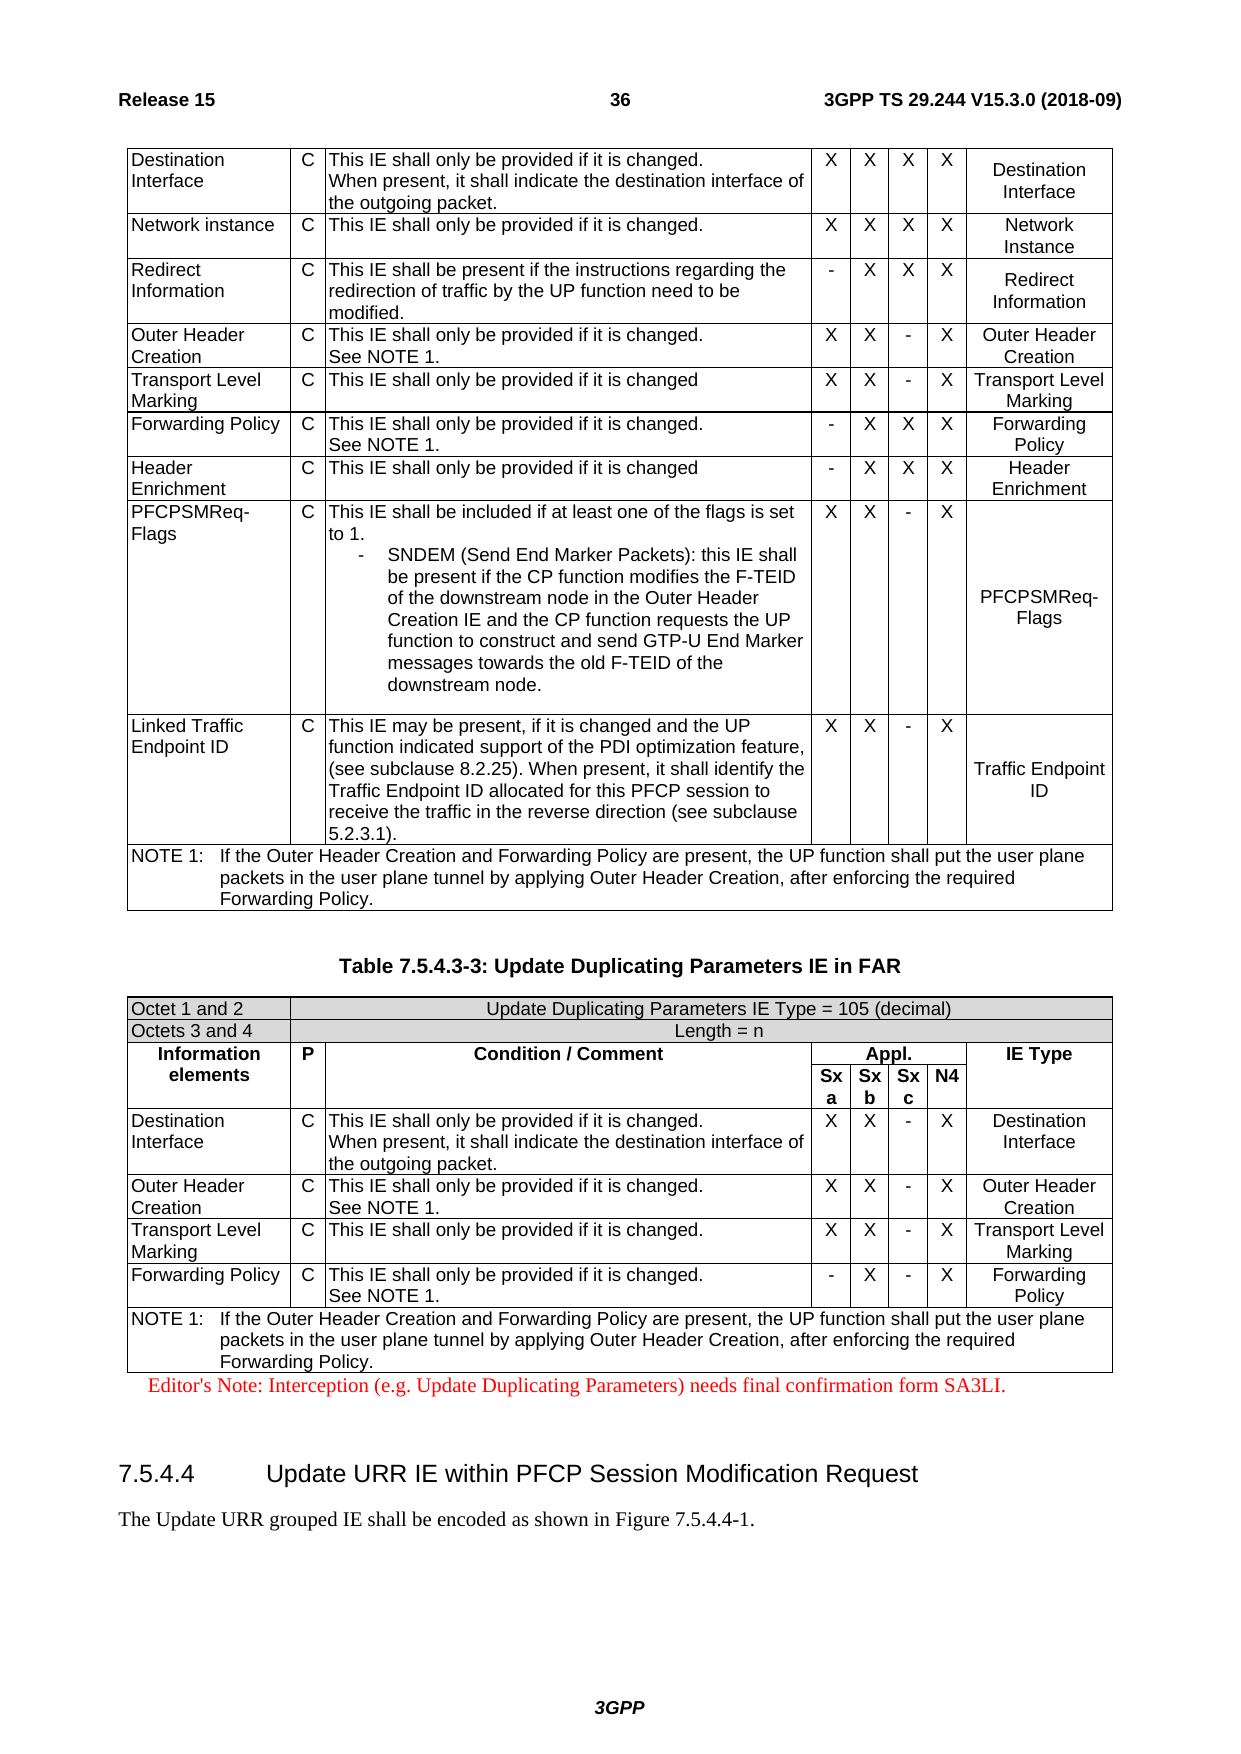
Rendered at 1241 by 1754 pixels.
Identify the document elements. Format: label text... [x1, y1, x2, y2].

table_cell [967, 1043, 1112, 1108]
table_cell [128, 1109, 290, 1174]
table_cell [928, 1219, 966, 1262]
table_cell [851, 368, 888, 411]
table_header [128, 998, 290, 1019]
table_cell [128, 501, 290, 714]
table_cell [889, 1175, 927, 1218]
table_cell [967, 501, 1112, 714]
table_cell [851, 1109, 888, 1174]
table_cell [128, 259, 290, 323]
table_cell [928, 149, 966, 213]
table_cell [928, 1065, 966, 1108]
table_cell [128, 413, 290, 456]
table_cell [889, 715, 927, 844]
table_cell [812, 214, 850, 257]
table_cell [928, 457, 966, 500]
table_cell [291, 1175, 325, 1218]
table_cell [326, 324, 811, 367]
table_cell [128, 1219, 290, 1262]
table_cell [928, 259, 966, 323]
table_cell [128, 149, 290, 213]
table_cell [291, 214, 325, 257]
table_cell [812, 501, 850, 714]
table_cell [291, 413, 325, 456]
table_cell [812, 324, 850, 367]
text Editor's Note: Interception (e.g. Update Duplicating Parameters) needs final confirmation form SA3LI. [148, 1373, 1122, 1397]
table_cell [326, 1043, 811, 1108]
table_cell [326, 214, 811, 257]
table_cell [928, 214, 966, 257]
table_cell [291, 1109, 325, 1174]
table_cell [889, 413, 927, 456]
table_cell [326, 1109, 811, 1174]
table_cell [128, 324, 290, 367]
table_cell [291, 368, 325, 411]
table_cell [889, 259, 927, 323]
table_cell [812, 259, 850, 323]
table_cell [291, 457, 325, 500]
subtitle 7.5.4.4 Update URR IE within PFCP Session Modification Request [118, 1459, 1122, 1488]
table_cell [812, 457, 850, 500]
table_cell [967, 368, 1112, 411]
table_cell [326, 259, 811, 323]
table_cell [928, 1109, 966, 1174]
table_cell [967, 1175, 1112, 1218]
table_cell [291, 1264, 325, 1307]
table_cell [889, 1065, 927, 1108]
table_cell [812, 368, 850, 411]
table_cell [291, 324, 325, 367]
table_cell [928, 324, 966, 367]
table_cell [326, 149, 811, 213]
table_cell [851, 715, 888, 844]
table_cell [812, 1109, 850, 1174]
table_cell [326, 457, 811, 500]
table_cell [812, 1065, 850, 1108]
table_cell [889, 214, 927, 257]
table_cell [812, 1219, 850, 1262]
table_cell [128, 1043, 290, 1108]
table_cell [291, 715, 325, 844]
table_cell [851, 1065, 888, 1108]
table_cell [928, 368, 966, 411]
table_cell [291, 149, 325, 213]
text The Update URR grouped IE shall be encoded as shown in Figure 7.5.4.4-1. [118, 1506, 1122, 1531]
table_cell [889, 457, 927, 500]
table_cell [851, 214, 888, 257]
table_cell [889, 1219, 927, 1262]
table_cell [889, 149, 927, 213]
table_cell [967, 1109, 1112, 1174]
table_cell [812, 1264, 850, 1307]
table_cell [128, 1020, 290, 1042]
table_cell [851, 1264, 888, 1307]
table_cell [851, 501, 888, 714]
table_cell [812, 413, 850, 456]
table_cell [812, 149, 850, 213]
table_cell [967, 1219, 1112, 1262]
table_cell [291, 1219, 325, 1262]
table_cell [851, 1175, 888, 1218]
text Table 7.5.4.3-3: Update Duplicating Parameters IE in FAR [118, 954, 1122, 978]
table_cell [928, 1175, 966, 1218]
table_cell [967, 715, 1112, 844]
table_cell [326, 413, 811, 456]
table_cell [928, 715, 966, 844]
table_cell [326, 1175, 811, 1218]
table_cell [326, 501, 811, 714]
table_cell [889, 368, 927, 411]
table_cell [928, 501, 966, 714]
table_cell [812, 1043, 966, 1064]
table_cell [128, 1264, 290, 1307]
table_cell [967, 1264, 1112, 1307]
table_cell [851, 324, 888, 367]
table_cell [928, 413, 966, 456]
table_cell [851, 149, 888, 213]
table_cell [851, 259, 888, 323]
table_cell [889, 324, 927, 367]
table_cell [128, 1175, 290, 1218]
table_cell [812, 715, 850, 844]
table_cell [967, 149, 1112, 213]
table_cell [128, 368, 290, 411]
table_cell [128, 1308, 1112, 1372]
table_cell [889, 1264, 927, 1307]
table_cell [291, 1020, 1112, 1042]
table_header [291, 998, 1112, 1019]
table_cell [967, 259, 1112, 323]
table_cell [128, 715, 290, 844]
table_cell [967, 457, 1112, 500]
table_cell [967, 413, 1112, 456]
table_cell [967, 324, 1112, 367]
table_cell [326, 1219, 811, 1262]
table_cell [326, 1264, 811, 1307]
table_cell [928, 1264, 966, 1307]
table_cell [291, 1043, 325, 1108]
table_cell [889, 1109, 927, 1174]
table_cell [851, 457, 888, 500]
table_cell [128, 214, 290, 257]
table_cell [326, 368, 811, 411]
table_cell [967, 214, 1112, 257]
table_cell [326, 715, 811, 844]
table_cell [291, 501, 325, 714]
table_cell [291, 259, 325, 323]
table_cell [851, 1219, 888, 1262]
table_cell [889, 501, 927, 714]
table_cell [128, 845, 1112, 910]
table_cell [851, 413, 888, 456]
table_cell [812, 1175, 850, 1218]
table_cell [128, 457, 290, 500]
